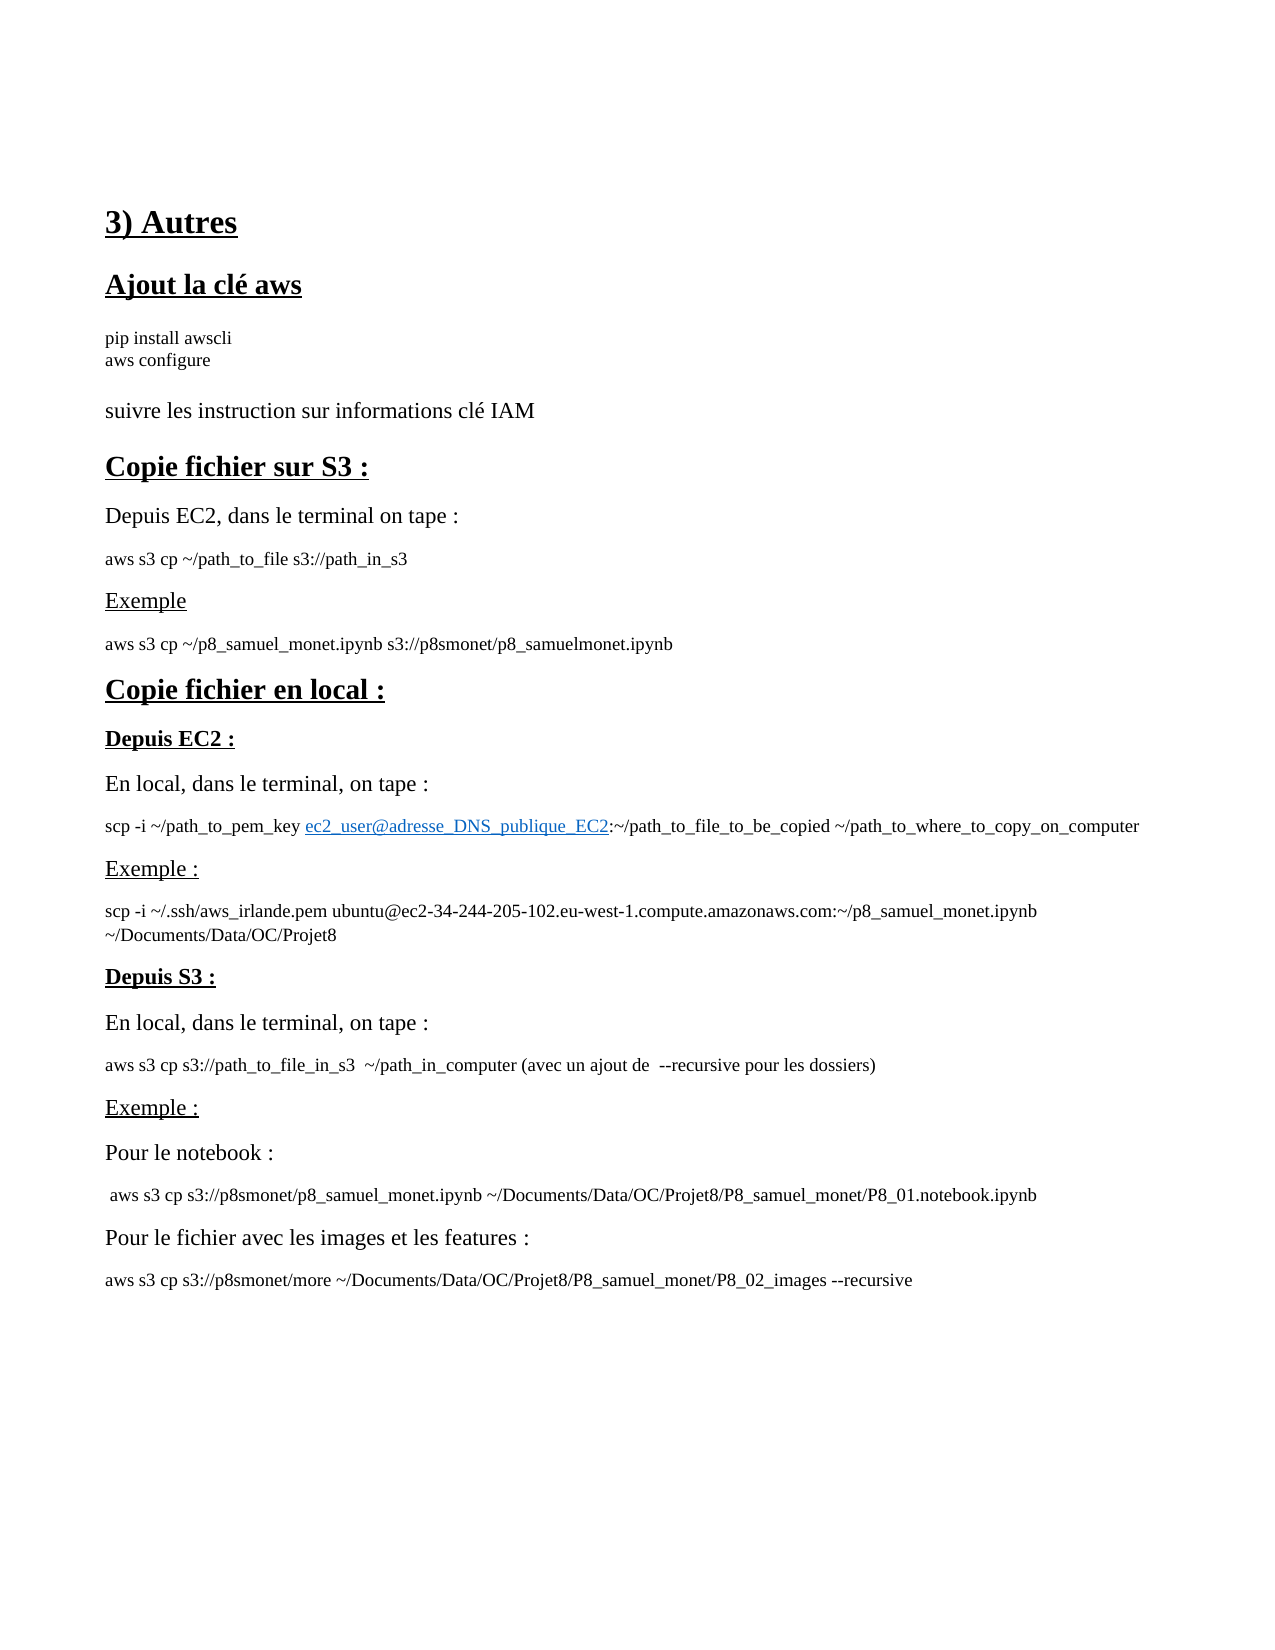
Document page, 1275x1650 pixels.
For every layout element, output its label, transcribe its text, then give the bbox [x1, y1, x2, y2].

text Copie fichier sur S3 : [105, 449, 1154, 483]
text En local, dans le terminal, on tape : [105, 1008, 1154, 1035]
text scp -i ~/.ssh/aws_irlande.pem ubuntu@ec2-34-244-205-102.eu-west-1.compute.amazonaws.com:~/p8_samuel_monet.ipynb ~/Documents/Data/OC/Projet8 [105, 900, 1154, 945]
text aws s3 cp ~/path_to_file s3://path_in_s3 [105, 547, 1154, 569]
text 3) Autres [105, 203, 1154, 241]
text aws s3 cp s3://p8smonet/p8_samuel_monet.ipynb ~/Documents/Data/OC/Projet8/P8_samuel_monet/P8_01.notebook.ipynb [105, 1184, 1154, 1205]
text aws s3 cp s3://path_to_file_in_s3 ~/path_in_computer (avec un ajout de --recursive pour les dossiers) [105, 1054, 1154, 1075]
text Ajout la clé aws [105, 267, 1154, 301]
text Exemple [105, 587, 1154, 614]
text suivre les instruction sur informations clé IAM [105, 397, 1154, 423]
text En local, dans le terminal, on tape : [105, 770, 1154, 797]
text Pour le notebook : [105, 1139, 1154, 1165]
text Depuis EC2 : [105, 725, 1154, 751]
text Depuis S3 : [105, 963, 1154, 990]
text Exemple : [105, 1093, 1154, 1120]
text aws s3 cp ~/p8_samuel_monet.ipynb s3://p8smonet/p8_samuelmonet.ipynb [105, 632, 1154, 654]
text Depuis EC2, dans le terminal on tape : [105, 502, 1154, 529]
text Copie fichier en local : [105, 672, 1154, 706]
text Pour le fichier avec les images et les features : [105, 1224, 1154, 1250]
text pip install awscli [105, 327, 1154, 349]
text aws s3 cp s3://p8smonet/more ~/Documents/Data/OC/Projet8/P8_samuel_monet/P8_02_images --recursive [105, 1269, 1154, 1290]
text aws configure [105, 349, 1154, 370]
text scp -i ~/path_to_pem_key ec2_user@adresse_DNS_publique_EC2:~/path_to_file_to_be_copied ~/path_to_where_to_copy_on_computer [105, 815, 1154, 837]
text Exemple : [105, 855, 1154, 882]
